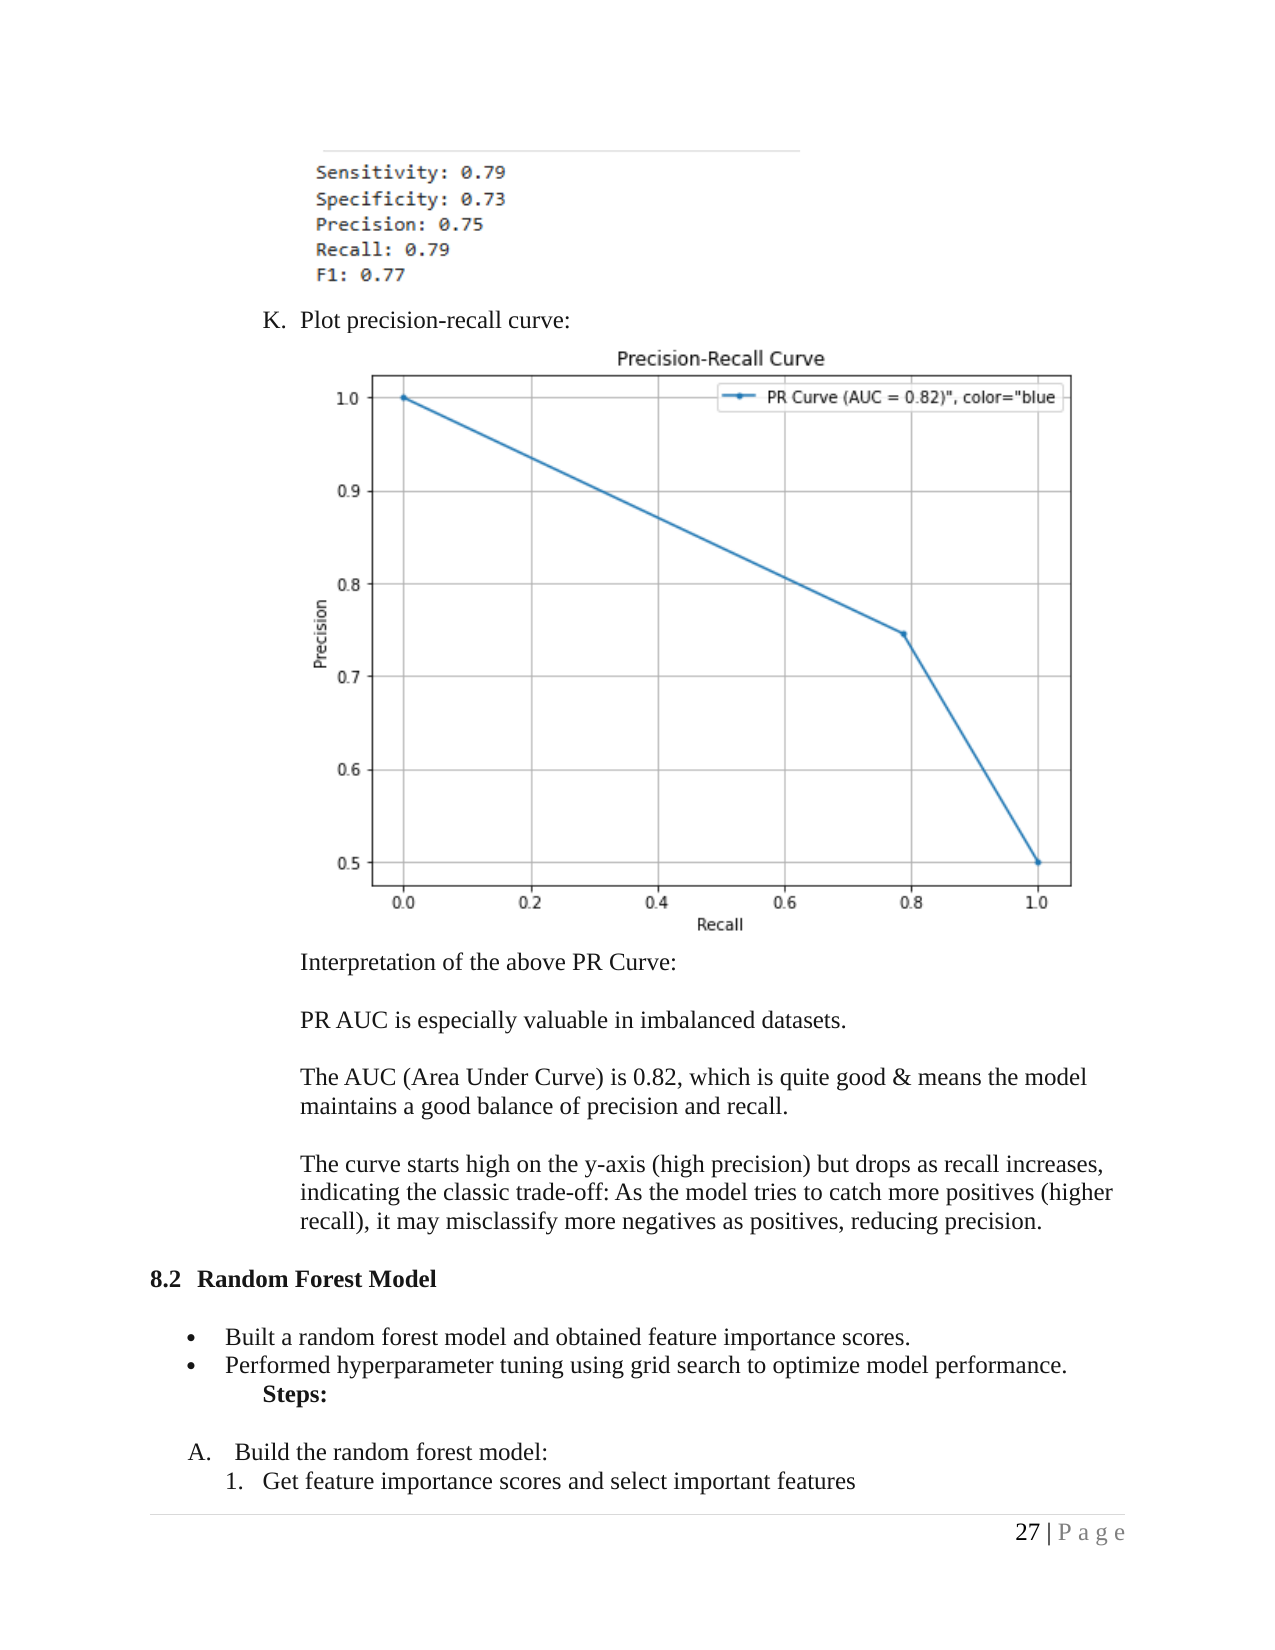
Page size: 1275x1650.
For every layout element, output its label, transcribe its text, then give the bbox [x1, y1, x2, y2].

list The AUC (Area Under Curve) is 0.82, which is quite good & means the model maintains a good balance of precision and recall. [300, 1062, 1125, 1120]
list Random Forest Model [150, 1264, 1125, 1292]
picture [300, 333, 1183, 948]
list Plot precision-recall curve: [262, 305, 1125, 333]
list Interpretation of the above PR Curve: [300, 948, 1125, 976]
list Build the random forest model: [187, 1437, 1125, 1466]
picture [300, 150, 800, 305]
text Steps: [225, 1379, 1125, 1408]
list Built a random forest model and obtained feature importance scores. [187, 1322, 1125, 1350]
list PR AUC is especially valuable in imbalanced datasets. [300, 1005, 1125, 1034]
list Get feature importance scores and select important features [225, 1466, 1125, 1494]
list Performed hyperparameter tuning using grid search to optimize model performance. [187, 1350, 1125, 1379]
list The curve starts high on the y-axis (high precision) but drops as recall increases, indicating the classic trade-off: As the model tries to catch more positives (higher recall), it may misclassify more negatives as positives, reducing precision. [300, 1149, 1125, 1235]
